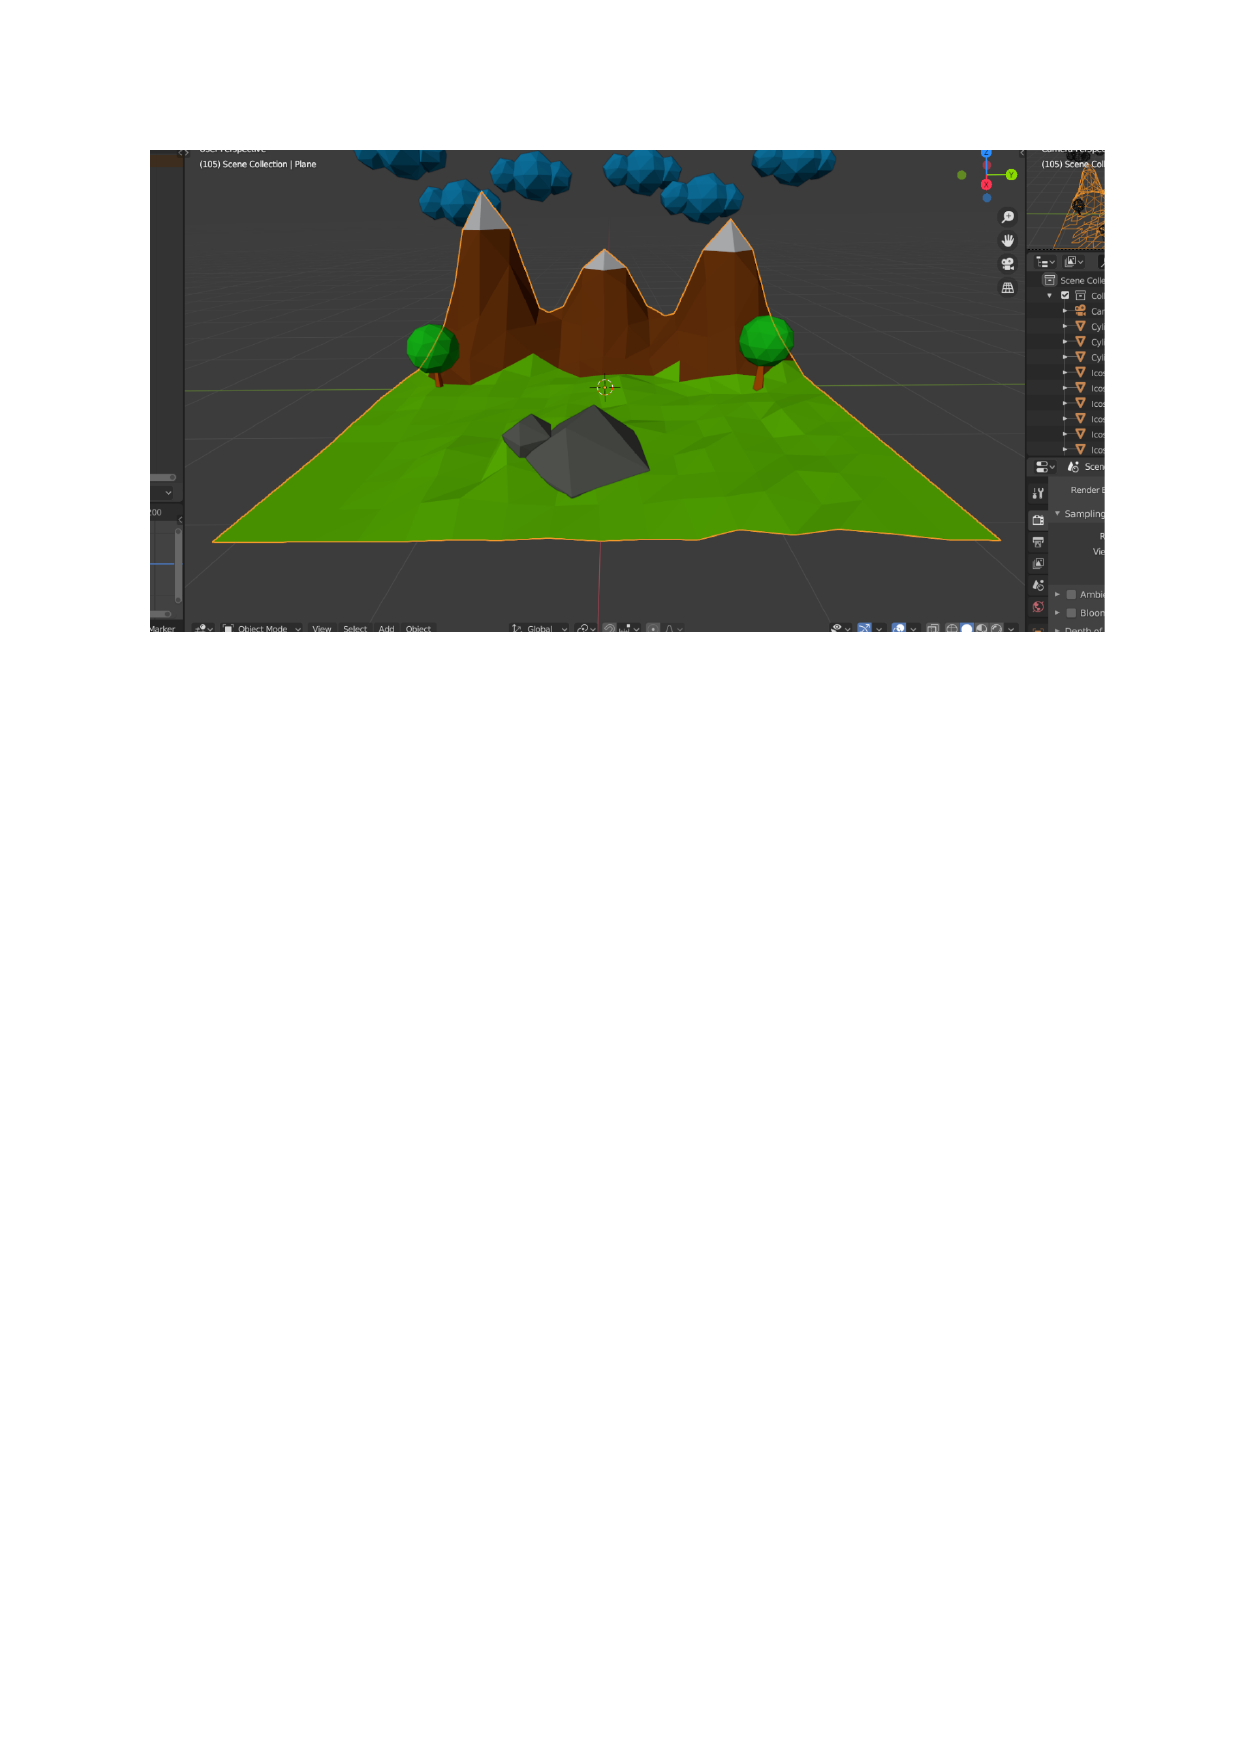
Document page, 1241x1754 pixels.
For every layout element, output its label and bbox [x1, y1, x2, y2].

picture [150, 150, 1105, 632]
